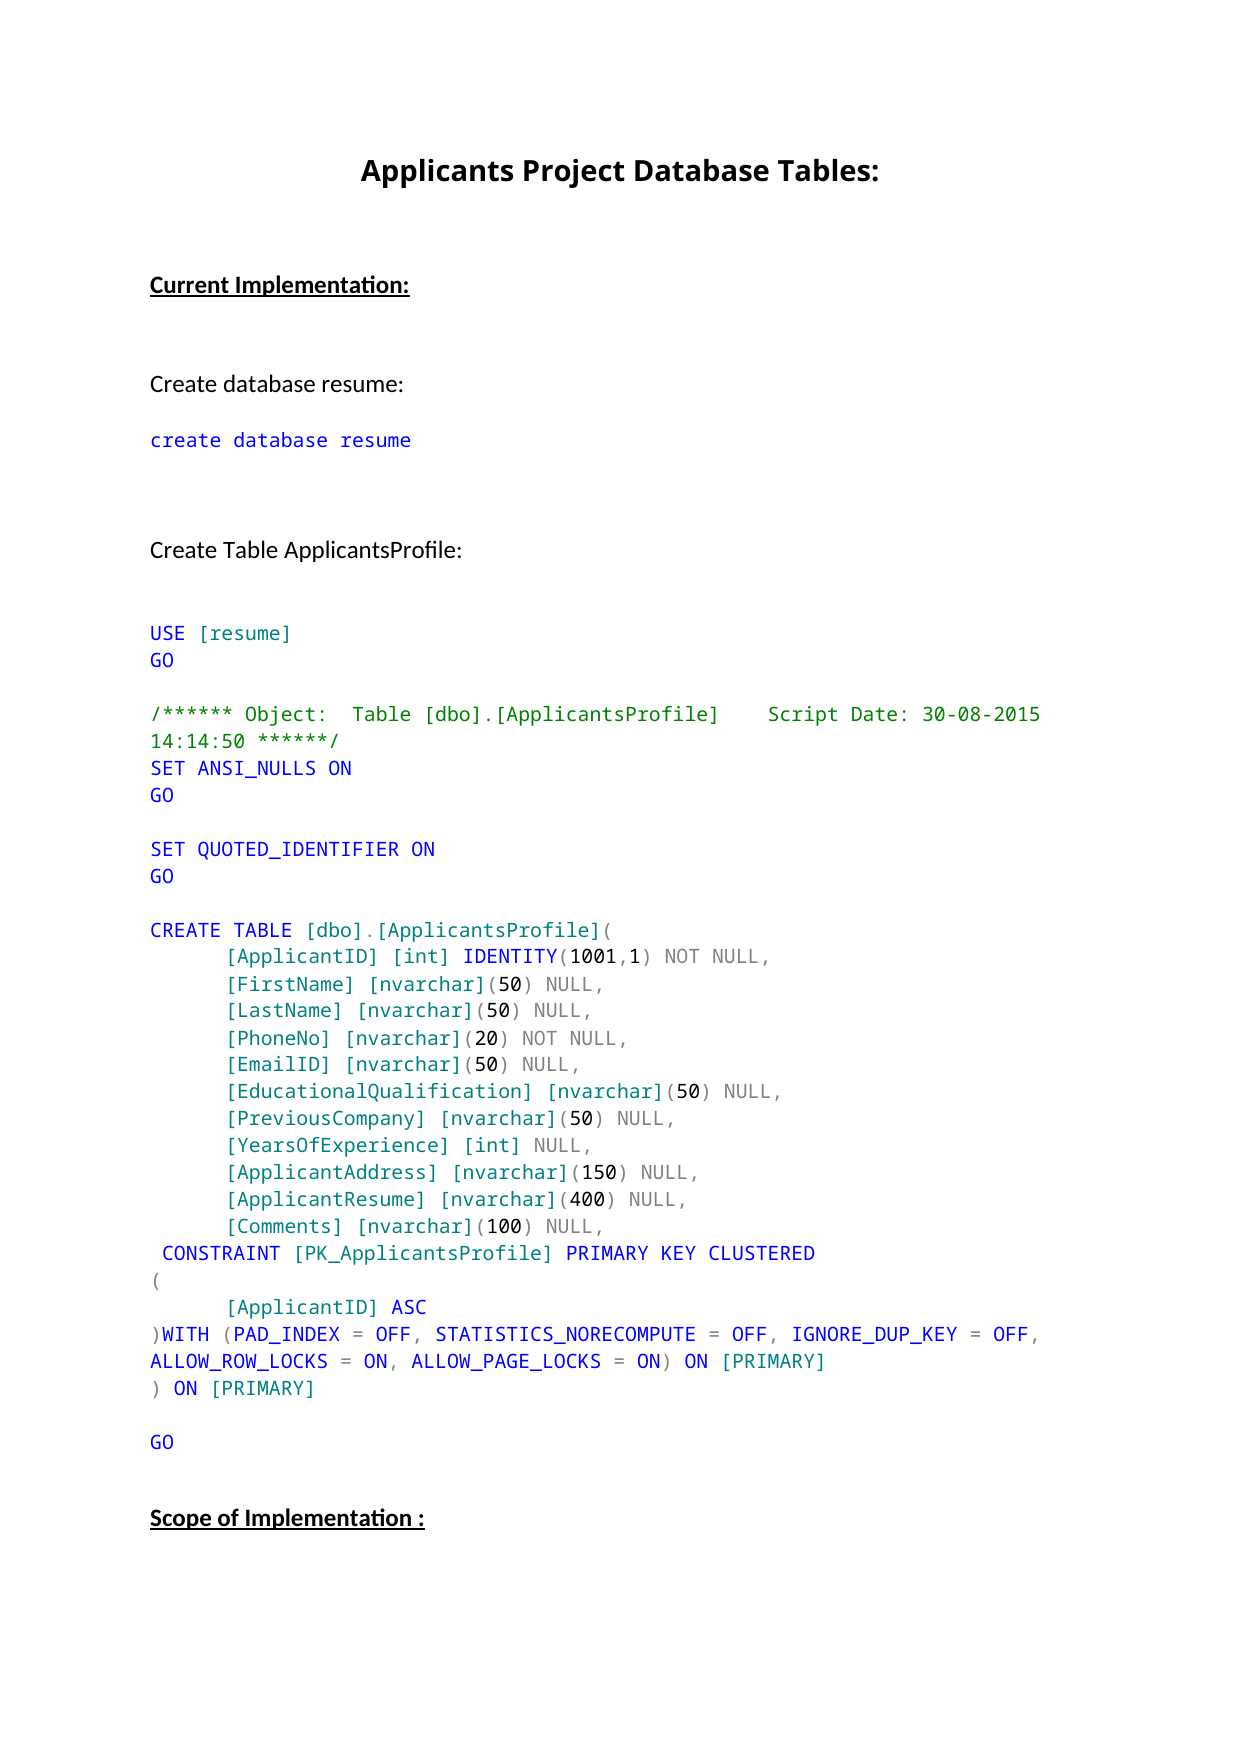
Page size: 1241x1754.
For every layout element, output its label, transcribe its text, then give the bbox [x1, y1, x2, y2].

text )WITH (PAD_INDEX = OFF, STATISTICS_NORECOMPUTE = OFF, IGNORE_DUP_KEY = OFF, ALLOW_ROW_LOCKS = ON, ALLOW_PAGE_LOCKS = ON) ON [PRIMARY] [150, 1321, 1090, 1374]
text [FirstName] [nvarchar](50) NULL, [150, 970, 1090, 997]
text CONSTRAINT [PK_ApplicantsProfile] PRIMARY KEY CLUSTERED [150, 1239, 1090, 1267]
text Create database resume: [150, 368, 1090, 399]
text SET QUOTED_IDENTIFIER ON [150, 835, 1090, 862]
text USE [resume] [150, 619, 1090, 646]
text Scope of Implementation : [150, 1502, 1090, 1533]
text Current Implementation: [150, 269, 1090, 299]
text GO [150, 1428, 1090, 1455]
text [ApplicantID] [int] IDENTITY(1001,1) NOT NULL, [150, 943, 1090, 970]
text [EmailID] [nvarchar](50) NULL, [150, 1051, 1090, 1078]
text GO [150, 781, 1090, 808]
text /****** Object: Table [dbo].[ApplicantsProfile] Script Date: 30-08-2015 14:14:50 ******/ [150, 700, 1090, 754]
text [YearsOfExperience] [int] NULL, [150, 1132, 1090, 1159]
text [ApplicantAddress] [nvarchar](150) NULL, [150, 1159, 1090, 1186]
text [ApplicantResume] [nvarchar](400) NULL, [150, 1186, 1090, 1213]
text [PhoneNo] [nvarchar](20) NOT NULL, [150, 1024, 1090, 1051]
text SET ANSI_NULLS ON [150, 754, 1090, 781]
text [ApplicantID] ASC [150, 1293, 1090, 1321]
text Create Table ApplicantsProfile: [150, 534, 1090, 565]
text GO [150, 646, 1090, 673]
text [Comments] [nvarchar](100) NULL, [150, 1213, 1090, 1239]
text Applicants Project Database Tables: [150, 150, 1090, 190]
text GO [150, 862, 1090, 889]
text create database resume [150, 427, 1090, 454]
text [LastName] [nvarchar](50) NULL, [150, 997, 1090, 1024]
text [EducationalQualification] [nvarchar](50) NULL, [150, 1078, 1090, 1105]
text [PreviousCompany] [nvarchar](50) NULL, [150, 1105, 1090, 1132]
text ( [150, 1267, 1090, 1293]
text ) ON [PRIMARY] [150, 1374, 1090, 1401]
text CREATE TABLE [dbo].[ApplicantsProfile]( [150, 916, 1090, 943]
